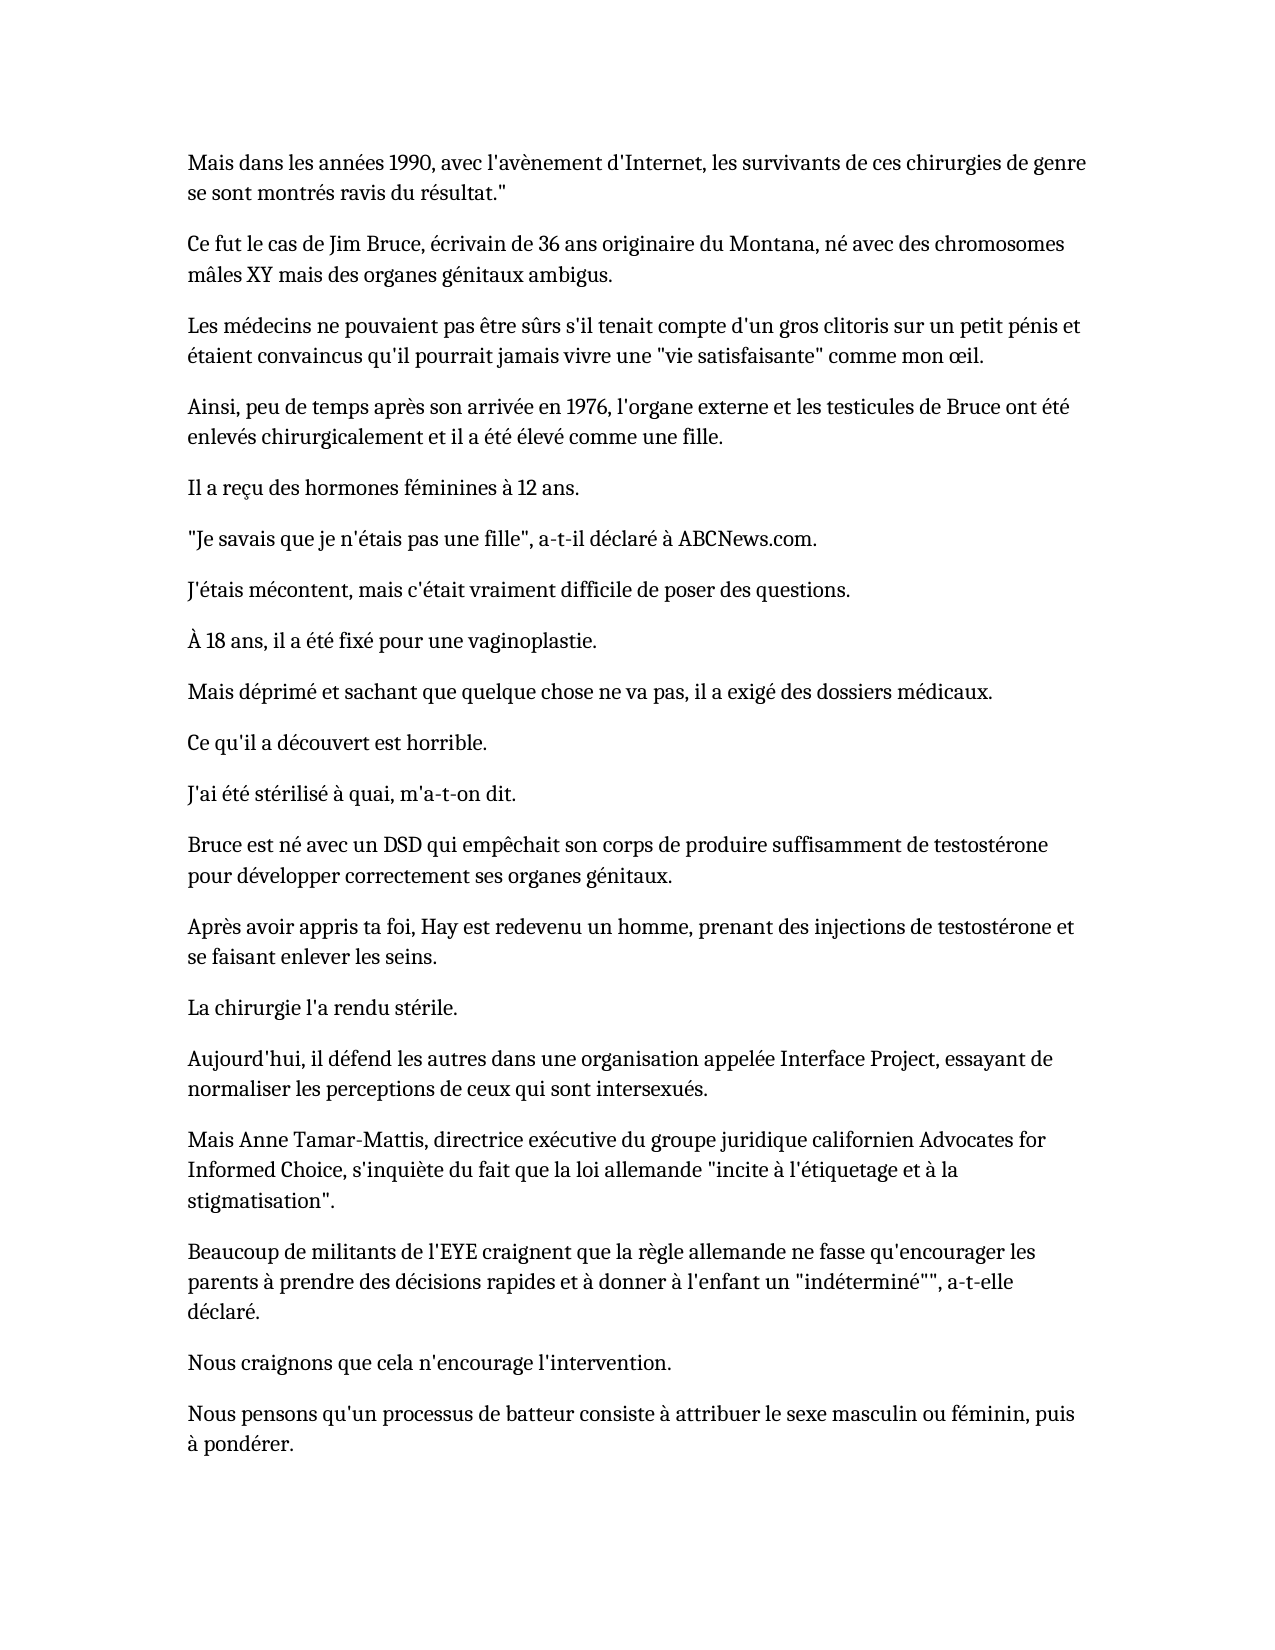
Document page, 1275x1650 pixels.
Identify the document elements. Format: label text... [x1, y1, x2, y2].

text Les médecins ne pouvaient pas être sûrs s'il tenait compte d'un gros clitoris sur un petit pénis et étaient convaincus qu'il pourrait jamais vivre une "vie satisfaisante" comme mon œil. [187, 312, 1087, 369]
text Beaucoup de militants de l'EYE craignent que la règle allemande ne fasse qu'encourager les parents à prendre des décisions rapides et à donner à l'enfant un "indéterminé"", a-t-elle déclaré. [187, 1238, 1087, 1325]
text J'ai été stérilisé à quai, m'a-t-on dit. [187, 781, 1087, 808]
text Mais déprimé et sachant que quelque chose ne va pas, il a exigé des dossiers médicaux. [187, 679, 1087, 706]
text Ainsi, peu de temps après son arrivée en 1976, l'organe externe et les testicules de Bruce ont été enlevés chirurgicalement et il a été élevé comme une fille. [187, 394, 1087, 450]
text Après avoir appris ta foi, Hay est redevenu un homme, prenant des injections de testostérone et se faisant enlever les seins. [187, 913, 1087, 970]
text Bruce est né avec un DSD qui empêchait son corps de produire suffisamment de testostérone pour développer correctement ses organes génitaux. [187, 832, 1087, 889]
text Ce fut le cas de Jim Bruce, écrivain de 36 ans originaire du Montana, né avec des chromosomes mâles XY mais des organes génitaux ambigus. [187, 231, 1087, 288]
text Nous pensons qu'un processus de batteur consiste à attribuer le sexe masculin ou féminin, puis à pondérer. [187, 1401, 1087, 1458]
text Aujourd'hui, il défend les autres dans une organisation appelée Interface Project, essayant de normaliser les perceptions de ceux qui sont intersexués. [187, 1046, 1087, 1102]
text "Je savais que je n'étais pas une fille", a-t-il déclaré à ABCNews.com. [187, 526, 1087, 552]
text Il a reçu des hormones féminines à 12 ans. [187, 475, 1087, 501]
text La chirurgie l'a rendu stérile. [187, 995, 1087, 1021]
text Mais dans les années 1990, avec l'avènement d'Internet, les survivants de ces chirurgies de genre se sont montrés ravis du résultat." [187, 150, 1087, 207]
text Mais Anne Tamar-Mattis, directrice exécutive du groupe juridique californien Advocates for Informed Choice, s'inquiète du fait que la loi allemande "incite à l'étiquetage et à la stigmatisation". [187, 1127, 1087, 1214]
text Nous craignons que cela n'encourage l'intervention. [187, 1350, 1087, 1376]
text J'étais mécontent, mais c'était vraiment difficile de poser des questions. [187, 577, 1087, 603]
text Ce qu'il a découvert est horrible. [187, 730, 1087, 757]
text À 18 ans, il a été fixé pour une vaginoplastie. [187, 628, 1087, 654]
